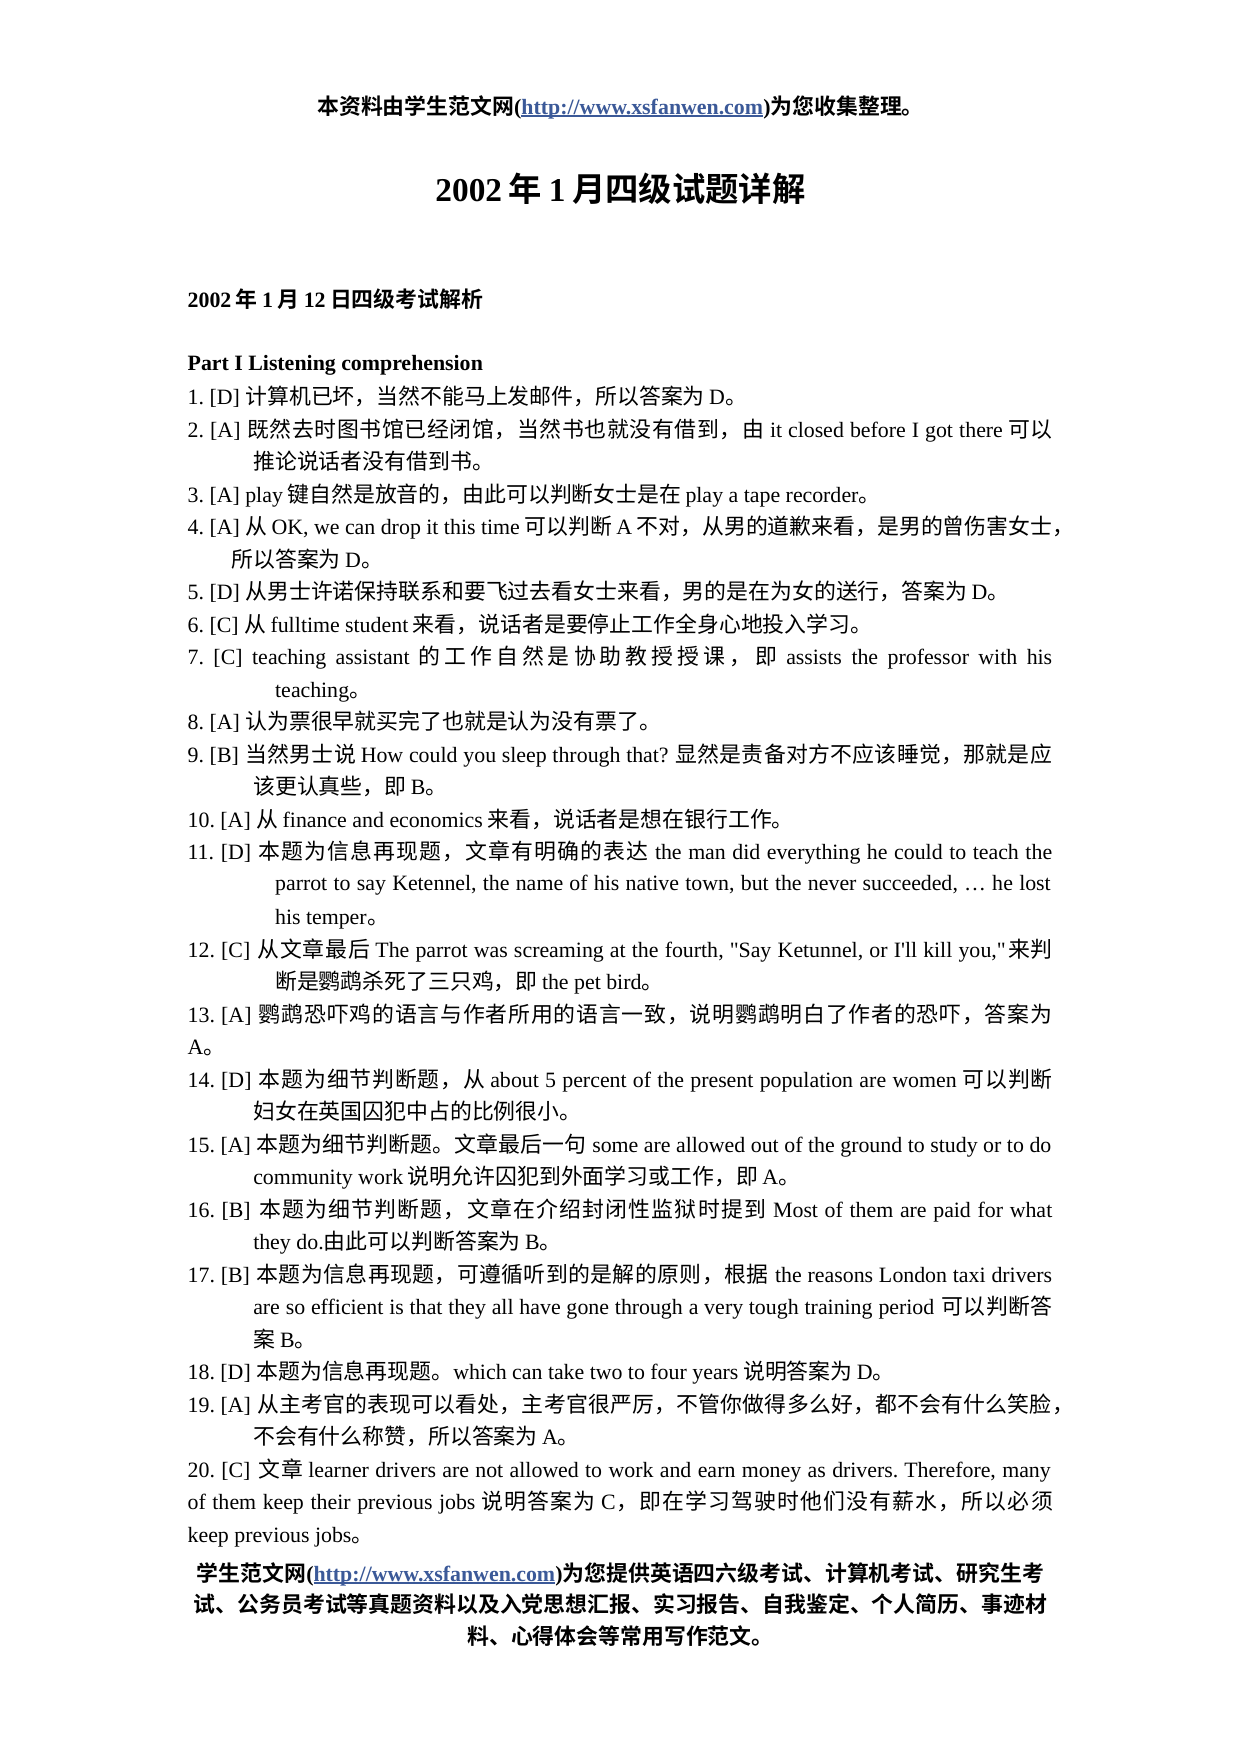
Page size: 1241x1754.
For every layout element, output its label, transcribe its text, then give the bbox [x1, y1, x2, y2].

text 8. [A] 认为票很早就买完了也就是认为没有票了。 [187, 704, 1053, 736]
text 4. [A] 从OK, we can drop it this time可以判断A不对，从男的道歉来看，是男的曾伤害女士，所以答案为D。 [187, 509, 1053, 574]
text Part I Listening comprehension [187, 346, 1053, 379]
text 12. [C] 从文章最后The parrot was screaming at the fourth, "Say Ketunnel, or I'll kill you,"来判断是鹦鹉杀死了三只鸡，即the pet bird。 [187, 931, 1053, 996]
text 1. [D] 计算机已坏，当然不能马上发邮件，所以答案为D。 [187, 379, 1053, 411]
text 20. [C] 文章learner drivers are not allowed to work and earn money as drivers. Therefore, many of them keep their previous jobs说明答案为C，即在学习驾驶时他们没有薪水，所以必须keep previous jobs。 [187, 1451, 1053, 1549]
text 2. [A] 既然去时图书馆已经闭馆，当然书也就没有借到，由it closed before I got there可以推论说话者没有借到书。 [187, 411, 1053, 476]
text 5. [D] 从男士许诺保持联系和要飞过去看女士来看，男的是在为女的送行，答案为D。 [187, 574, 1053, 606]
text 16. [B] 本题为细节判断题，文章在介绍封闭性监狱时提到Most of them are paid for what they do.由此可以判断答案为B。 [187, 1191, 1053, 1256]
text 17. [B] 本题为信息再现题，可遵循听到的是解的原则，根据the reasons London taxi drivers are so efficient is that they all have gone through a very tough training period可以判断答案 B。 [187, 1256, 1053, 1354]
text 6. [C] 从fulltime student来看，说话者是要停止工作全身心地投入学习。 [187, 606, 1053, 639]
text 10. [A] 从finance and economics来看，说话者是想在银行工作。 [187, 801, 1053, 834]
text 9. [B] 当然男士说How could you sleep through that? 显然是责备对方不应该睡觉，那就是应该更认真些，即B。 [187, 736, 1053, 801]
text 11. [D] 本题为信息再现题，文章有明确的表达the man did everything he could to teach the parrot to say Ketennel, the name of his native town, but the never succeeded, … he lost his temper。 [187, 834, 1053, 931]
text 四级考试解析 [187, 281, 1053, 314]
text 18. [D] 本题为信息再现题。which can take two to four years说明答案为D。 [187, 1354, 1053, 1386]
text 13. [A] 鹦鹉恐吓鸡的语言与作者所用的语言一致，说明鹦鹉明白了作者的恐吓，答案为A。 [187, 996, 1053, 1061]
text 14. [D] 本题为细节判断题，从about 5 percent of the present population are women可以判断妇女在英国囚犯中占的比例很小。 [187, 1061, 1053, 1126]
text 3. [A] play键自然是放音的，由此可以判断女士是在play a tape recorder。 [187, 476, 1053, 509]
text 19. [A] 从主考官的表现可以看处，主考官很严厉，不管你做得多么好，都不会有什么笑脸，不会有什么称赞，所以答案为A。 [187, 1386, 1053, 1451]
subtitle 2002年1月四级试题详解 [187, 154, 1053, 219]
text 7. [C] teaching assistant的工作自然是协助教授授课，即assists the professor with his teaching。 [187, 639, 1053, 704]
text 15. [A] 本题为细节判断题。文章最后一句some are allowed out of the ground to study or to do community work说明允许囚犯到外面学习或工作，即A。 [187, 1126, 1053, 1191]
